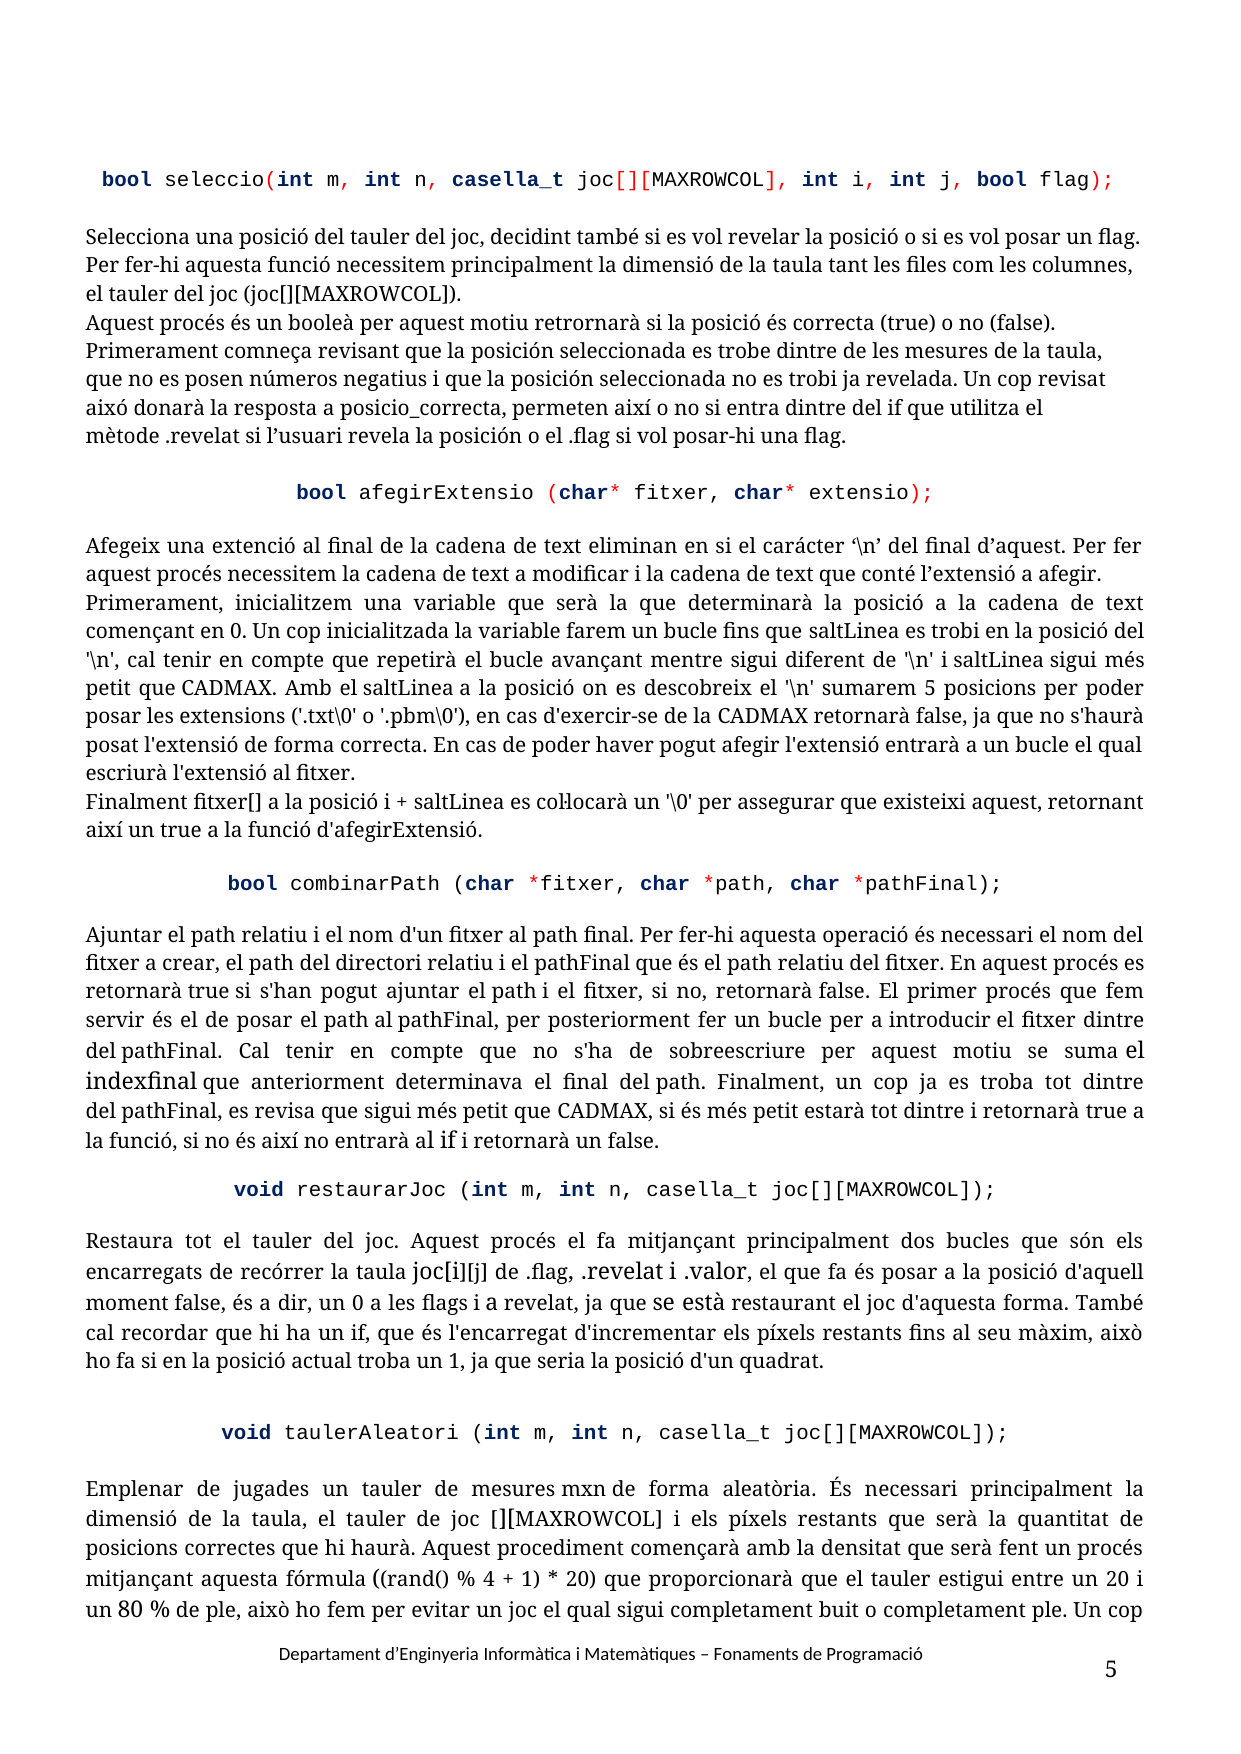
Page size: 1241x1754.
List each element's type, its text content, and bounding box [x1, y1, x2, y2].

text bool combinarPath (char *fitxer, char *path, char *pathFinal); [85, 872, 1144, 896]
text Aquest procés és un booleà per aquest motiu retrornarà si la posició és correcta (true) o no (false). Primerament comneça revisant que la posición seleccionada es trobe dintre de les mesures de la taula, que no es posen números negatius i que la posición seleccionada no es trobi ja revelada. Un cop revisat aixó donarà la resposta a posicio_correcta, permeten així o no si entra dintre del if que utilitza el mètode .revelat si l’usuari revela la posición o el .flag si vol posar-hi una flag. [85, 308, 1144, 450]
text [85, 1474, 1144, 1624]
text bool afegirExtensio (char* fitxer, char* extensio); [85, 482, 1144, 506]
text void restaurarJoc (int m, int n, casella_t joc[][MAXROWCOL]); [85, 1179, 1144, 1203]
text Ajuntar el path relatiu i el nom d'un fitxer al path final. Per fer-hi aquesta operació és necessari el nom del fitxer a crear, el path del directori relatiu i el pathFinal que és el path relatiu del fitxer. En aquest procés es retornarà true si s'han pogut ajuntar el path i el fitxer, si no, retornarà false. El primer procés que fem servir és el de posar el path al pathFinal, per posteriorment fer un bucle per a introducir el fitxer dintre del pathFinal. Cal tenir en compte que no s'ha de sobreescriure per aquest motiu se suma el indexfinal que anteriorment determinava el final del path. Finalment, un cop ja es troba tot dintre del pathFinal, es revisa que sigui més petit que CADMAX, si és més petit estarà tot dintre i retornarà true a la funció, si no és així no entrarà al if i retornarà un false. [85, 920, 1144, 1156]
text Finalment fitxer[] a la posició i + saltLinea es col·locarà un '\0' per assegurar que existeixi aquest, retornant així un true a la funció d'afegirExtensió. [85, 787, 1144, 844]
text void taulerAleatori (int m, int n, casella_t joc[][MAXROWCOL]); [85, 1422, 1144, 1445]
text Afegeix una extenció al final de la cadena de text eliminan en si el carácter ‘\n’ del final d’aquest. Per fer aquest procés necessitem la cadena de text a modificar i la cadena de text que conté l’extensió a afegir. [85, 531, 1144, 588]
text Selecciona una posició del tauler del joc, decidint també si es vol revelar la posició o si es vol posar un flag. Per fer-hi aquesta funció necessitem principalment la dimensió de la taula tant les files com les columnes, el tauler del joc (joc[][MAXROWCOL]). [85, 222, 1144, 307]
text Primerament, inicialitzem una variable que serà la que determinarà la posició a la cadena de text començant en 0. Un cop inicialitzada la variable farem un bucle fins que saltLinea es trobi en la posició del '\n', cal tenir en compte que repetirà el bucle avançant mentre sigui diferent de '\n' i saltLinea sigui més petit que CADMAX. Amb el saltLinea a la posició on es descobreix el '\n' sumarem 5 posicions per poder posar les extensions ('.txt\0' o '.pbm\0'), en cas d'exercir-se de la CADMAX retornarà false, ja que no s'haurà posat l'extensió de forma correcta. En cas de poder haver pogut afegir l'extensió entrarà a un bucle el qual escriurà l'extensió al fitxer. [85, 588, 1144, 787]
text Restaura tot el tauler del joc. Aquest procés el fa mitjançant principalment dos bucles que són els encarregats de recórrer la taula joc[i][j] de .flag, .revelat i .valor, el que fa és posar a la posició d'aquell moment false, és a dir, un 0 a les flags i a revelat, ja que se està restaurant el joc d'aquesta forma. També cal recordar que hi ha un if, que és l'encarregat d'incrementar els píxels restants fins al seu màxim, això ho fa si en la posició actual troba un 1, ja que seria la posició d'un quadrat. [85, 1227, 1144, 1374]
text bool seleccio(int m, int n, casella_t joc[][MAXROWCOL], int i, int j, bool flag); [85, 169, 1130, 192]
